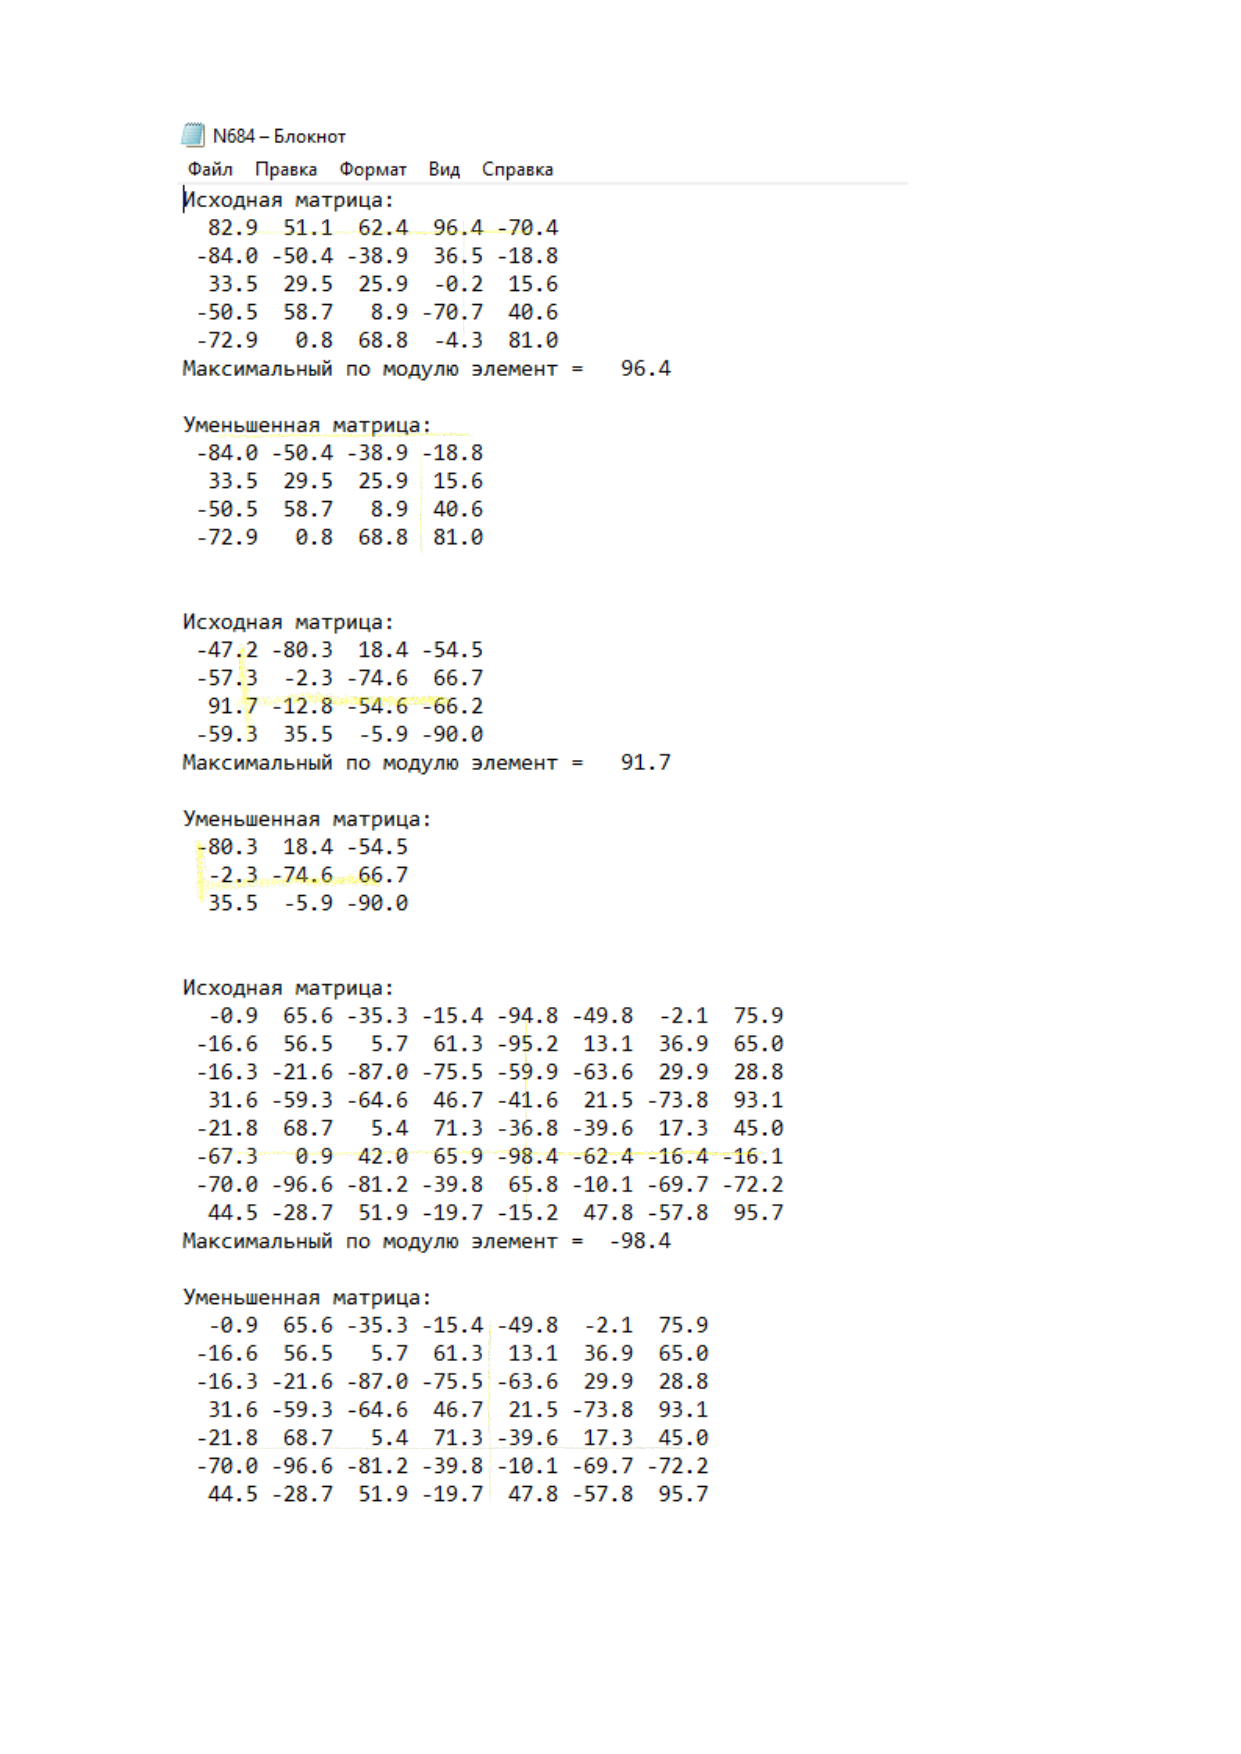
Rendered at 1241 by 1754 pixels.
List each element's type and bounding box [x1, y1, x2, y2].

picture [177, 118, 909, 1572]
